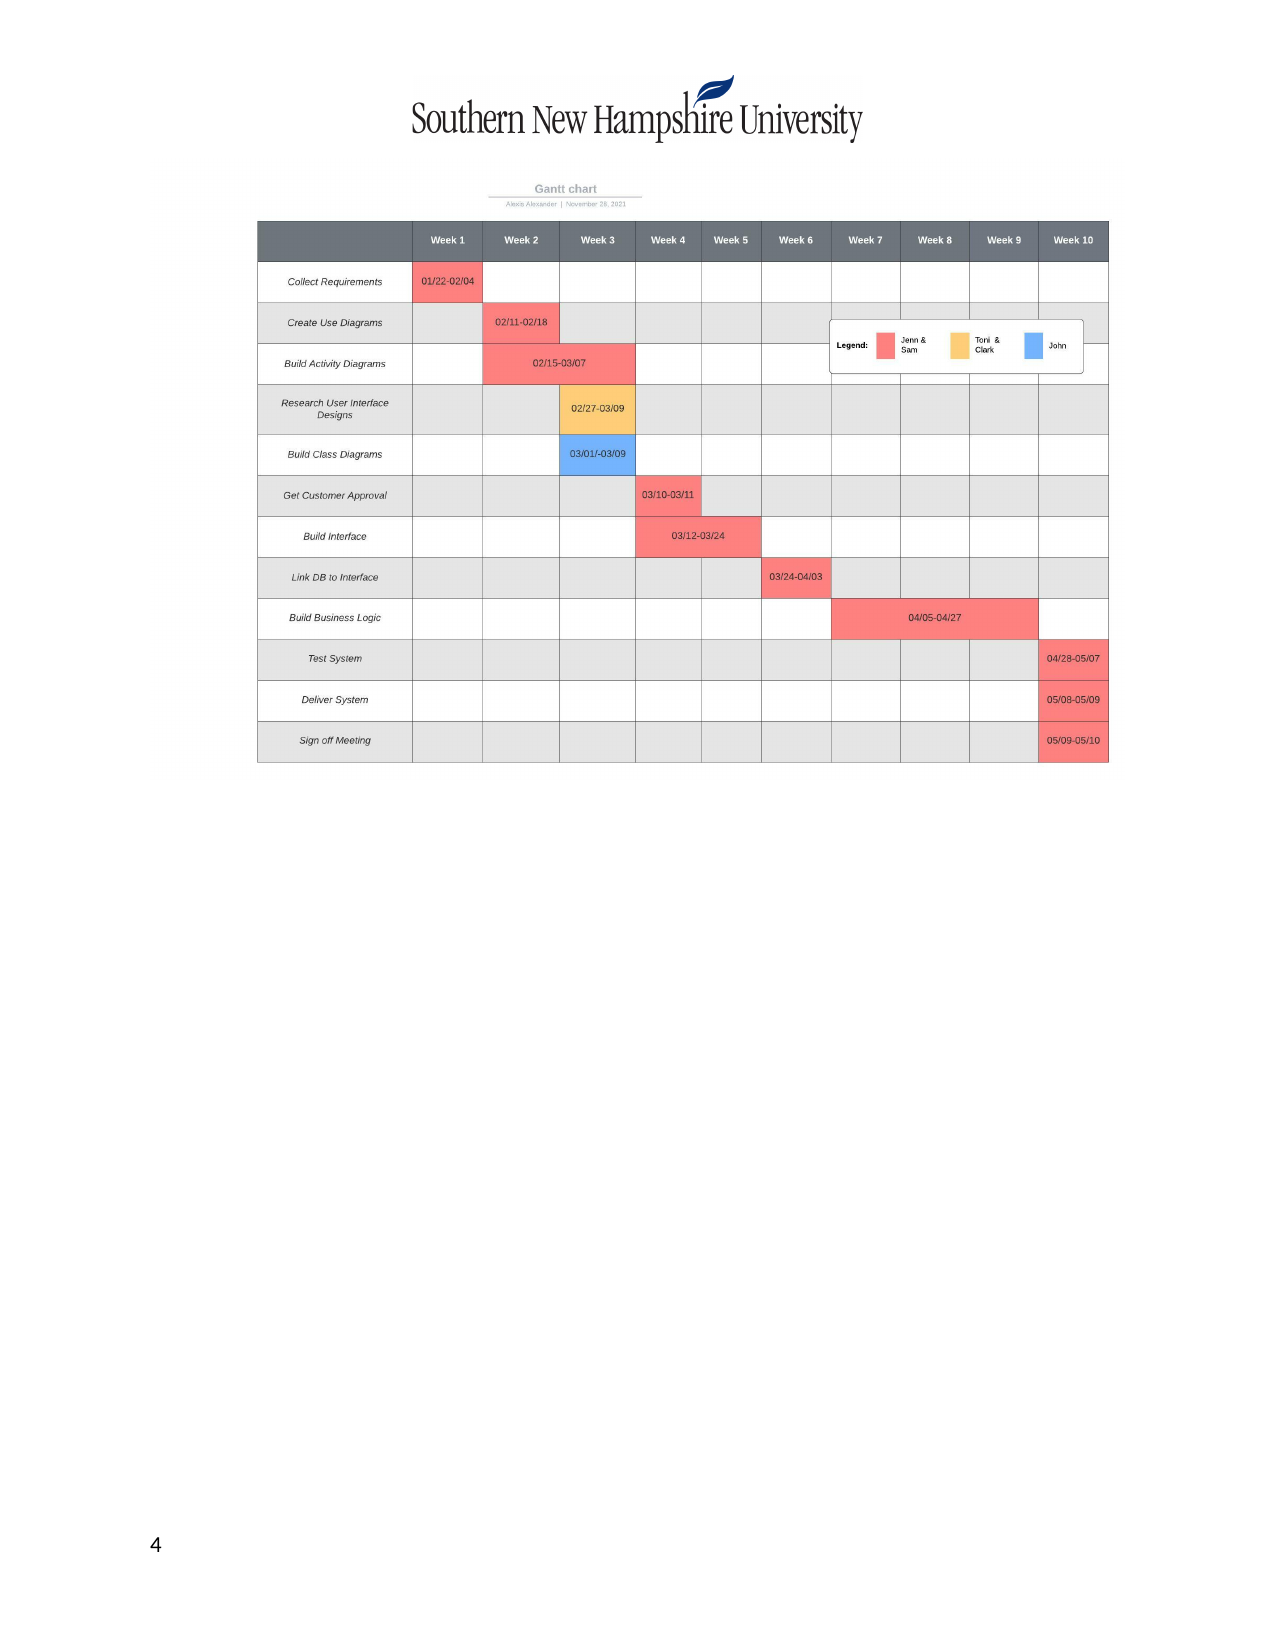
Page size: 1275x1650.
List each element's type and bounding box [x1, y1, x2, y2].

picture [412, 75, 863, 143]
picture [150, 158, 1125, 780]
